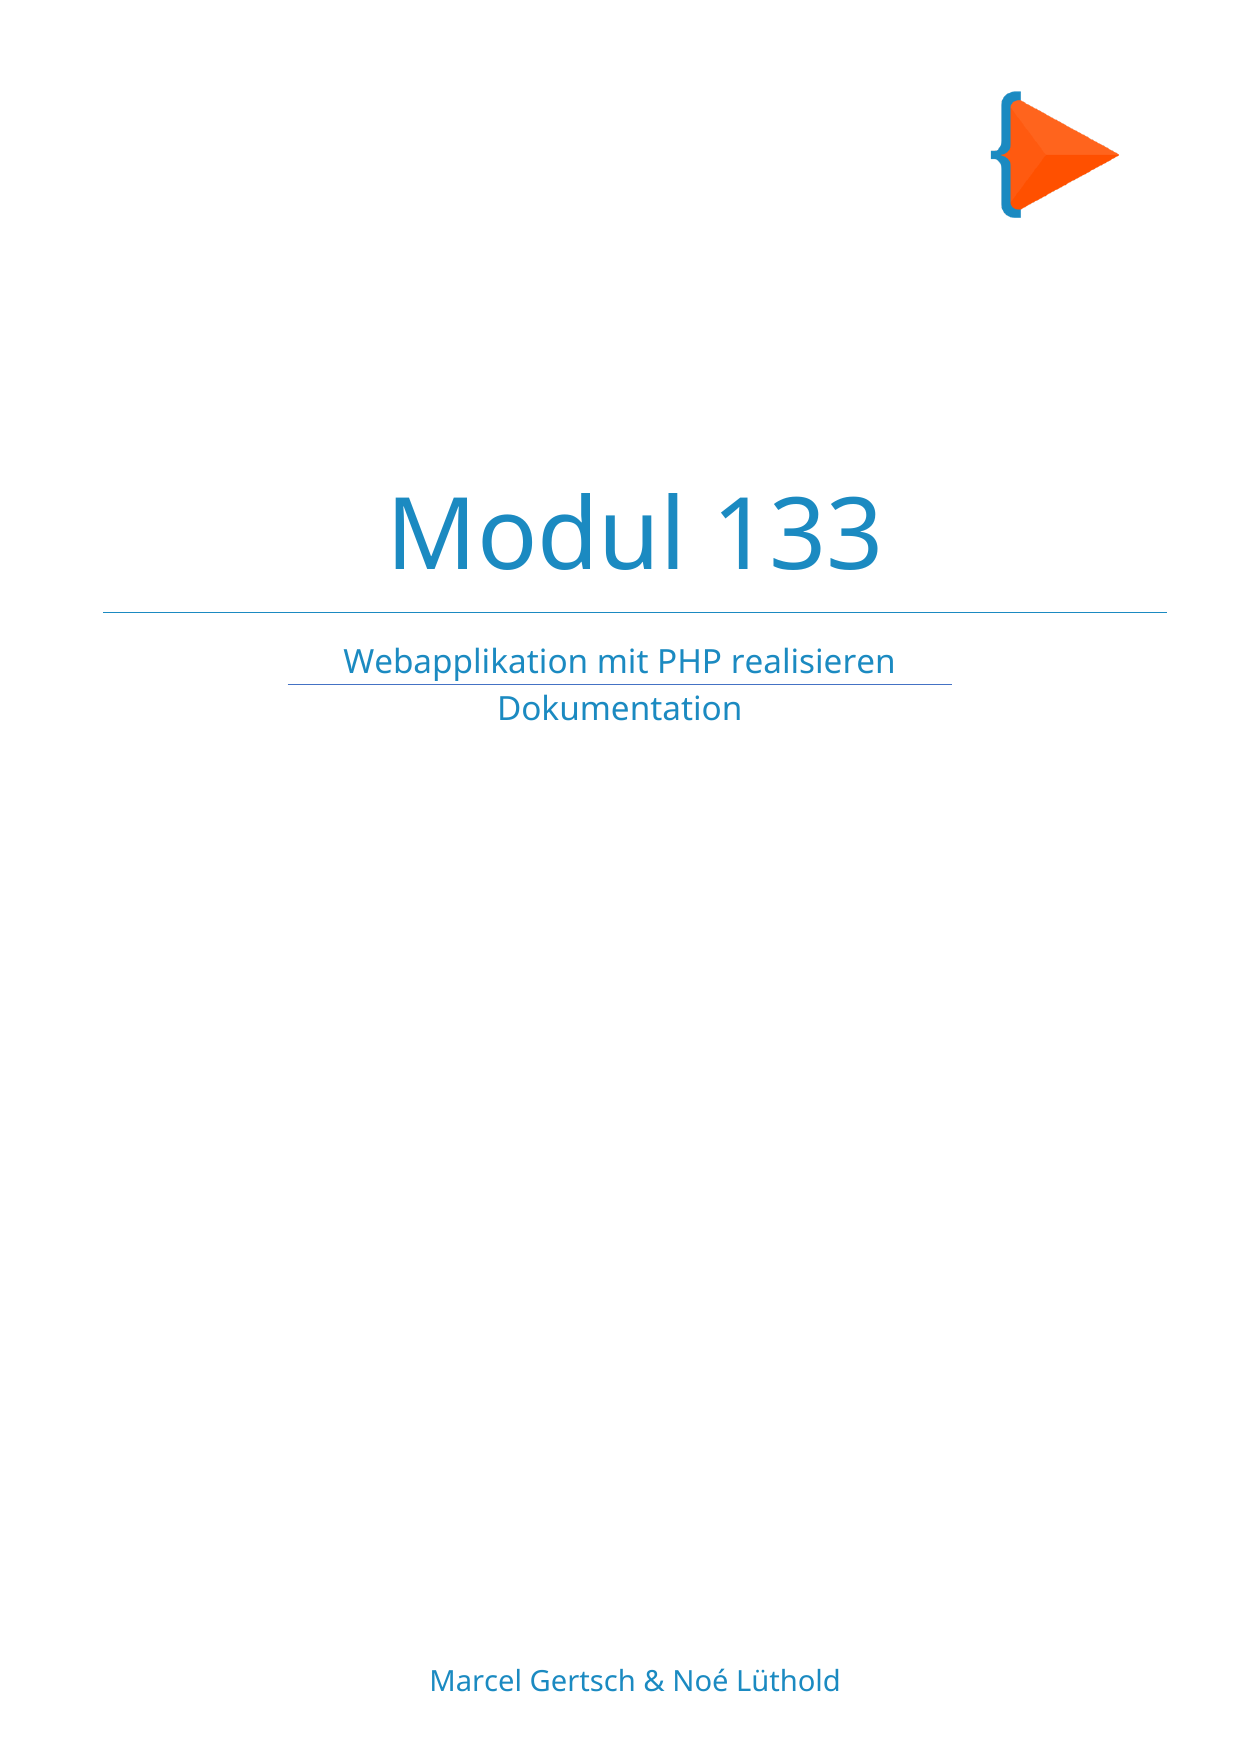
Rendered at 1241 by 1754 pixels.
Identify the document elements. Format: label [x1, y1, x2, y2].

picture [990, 91, 1119, 218]
